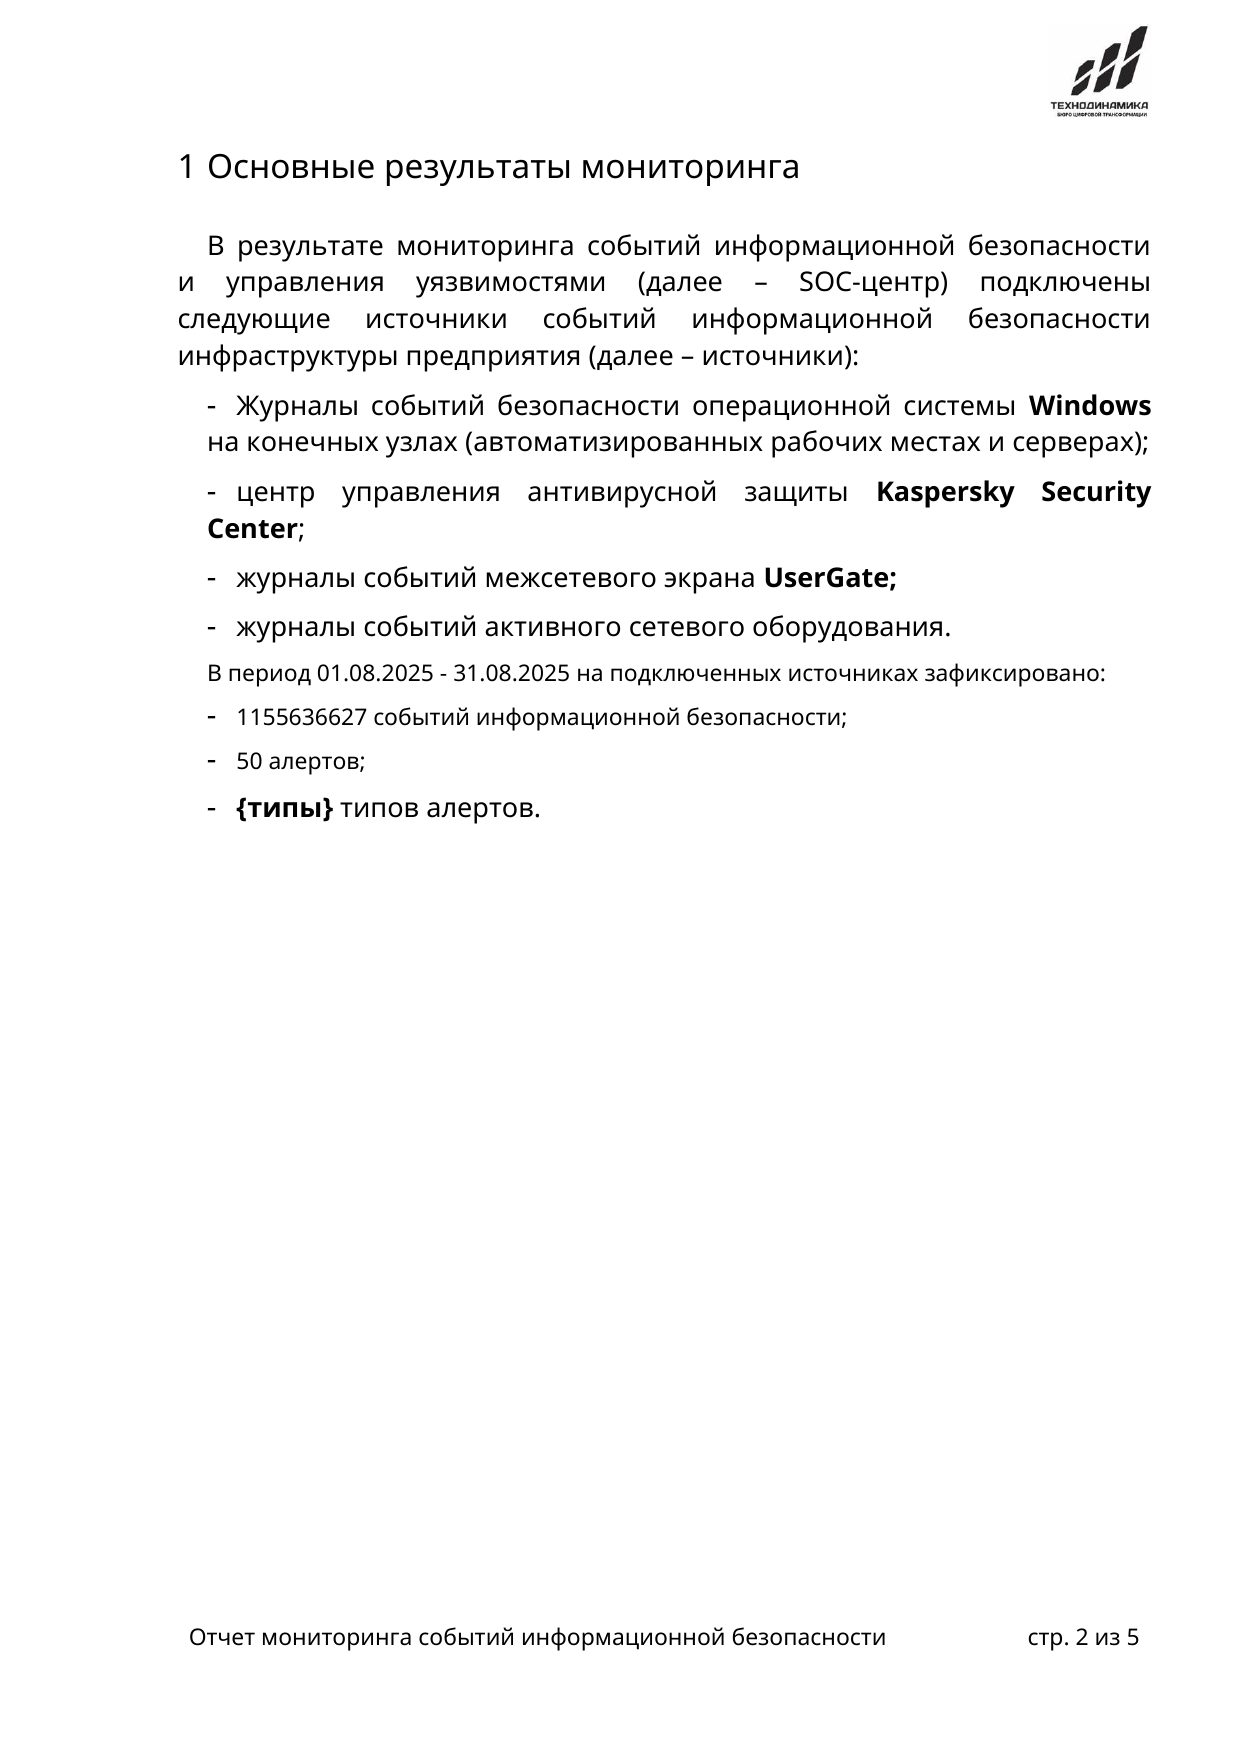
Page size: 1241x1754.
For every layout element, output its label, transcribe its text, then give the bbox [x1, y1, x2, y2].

list журналы событий межсетевого экрана UserGate; [207, 558, 1152, 595]
list 50 алертов; [207, 745, 1152, 776]
list Журналы событий безопасности операционной системы Windows на конечных узлах (автоматизированных рабочих местах и серверах); [207, 386, 1152, 460]
list центр управления антивирусной защиты Kaspersky Security Center; [207, 472, 1152, 546]
list 1155636627 событий информационной безопасности; [207, 701, 1152, 732]
list В период 01.08.2025 - 31.08.2025 на подключенных источниках зафиксировано: [177, 657, 1152, 688]
list В результате мониторинга событий информационной безопасности и управления уязвимостями (далее – SOC-центр) подключены следующие источники событий информационной безопасности инфраструктуры предприятия (далее – источники): [177, 226, 1152, 373]
list {типы} типов алертов. [207, 788, 1152, 825]
picture [1048, 24, 1151, 119]
subtitle Основные результаты мониторинга [177, 143, 1152, 189]
list журналы событий активного сетевого оборудования. [207, 608, 1152, 645]
